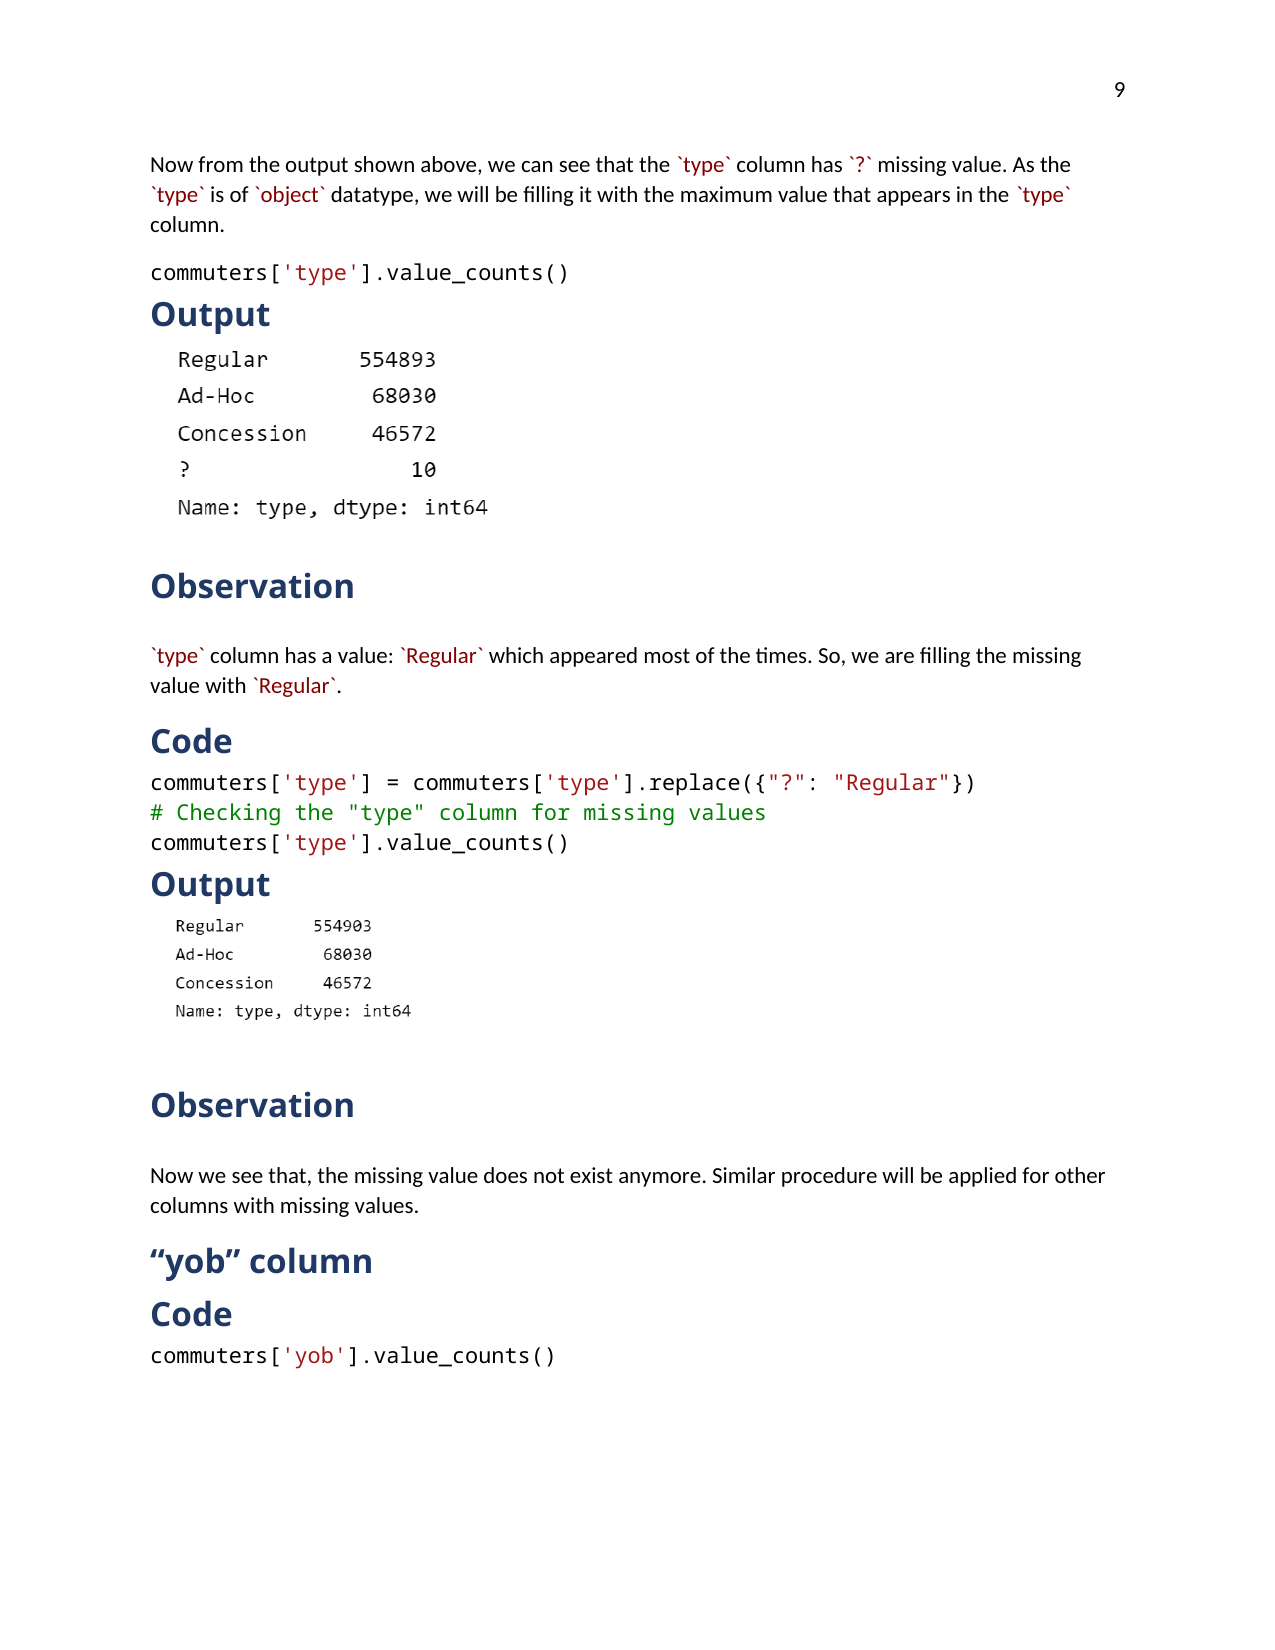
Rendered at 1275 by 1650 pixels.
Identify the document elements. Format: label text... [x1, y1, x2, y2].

text commuters['yob'].value_counts() [150, 1340, 1125, 1370]
text commuters['type'].value_counts() [150, 827, 1125, 857]
subtitle Observation [150, 562, 1125, 608]
subtitle Observation [150, 1082, 1125, 1127]
subtitle Code [150, 1291, 1125, 1336]
text Now from the output shown above, we can see that the `type` column has `?` missing value. As the `type` is of `object` datatype, we will be filling it with the maximum value that appears in the `type` column. [150, 150, 1125, 238]
text Now we see that, the missing value does not exist anymore. Similar procedure will be applied for other columns with missing values. [150, 1161, 1125, 1219]
subtitle “yob” column [150, 1238, 1125, 1283]
subtitle Code [150, 718, 1125, 764]
text `type` column has a value: `Regular` which appeared most of the times. So, we are filling the missing value with `Regular`. [150, 641, 1125, 699]
subtitle Output [150, 861, 1125, 906]
text # Checking the "type" column for missing values [150, 797, 1125, 827]
text commuters['type'] = commuters['type'].replace({"?": "Regular"}) [150, 767, 1125, 797]
text commuters['type'].value_counts() [150, 257, 1125, 287]
subtitle Output [150, 291, 1125, 337]
picture [150, 340, 526, 544]
picture [150, 909, 506, 1064]
